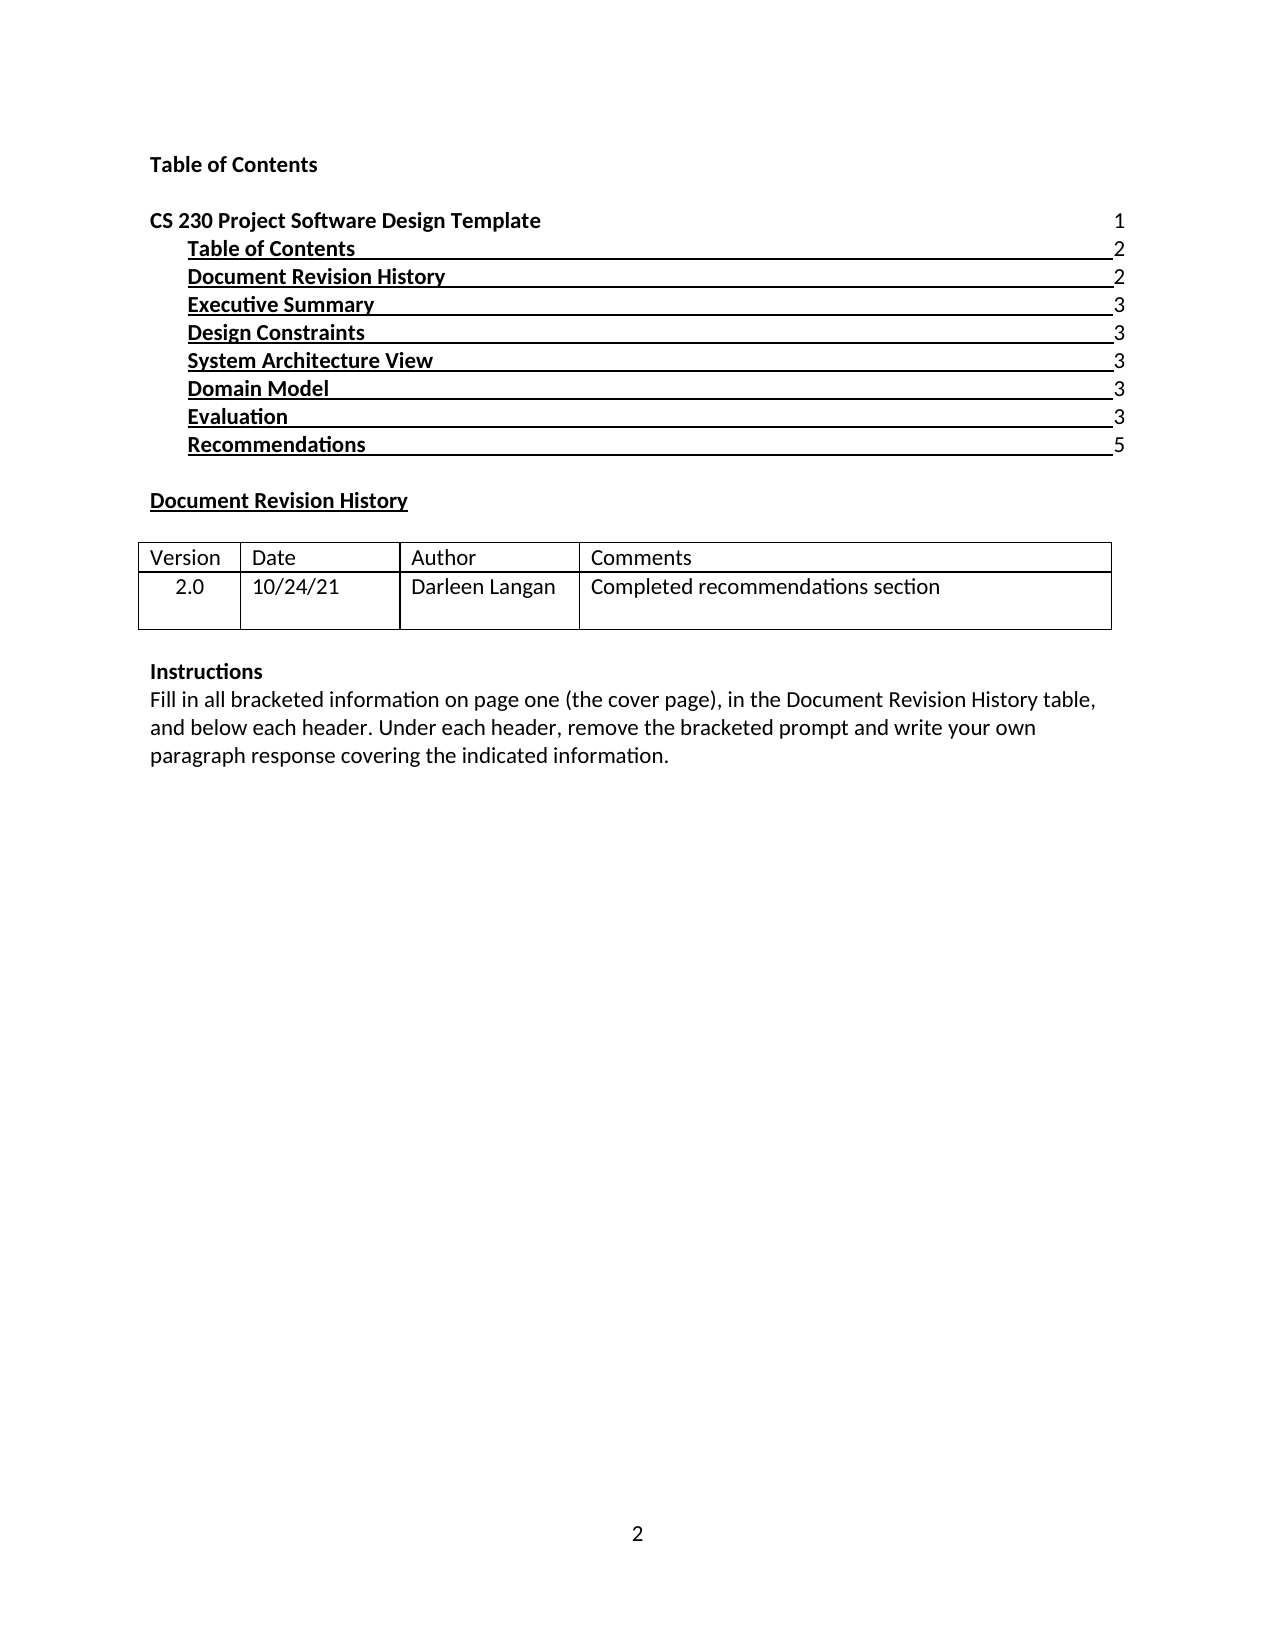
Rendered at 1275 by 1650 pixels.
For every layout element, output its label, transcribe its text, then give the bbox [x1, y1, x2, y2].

table_header Comments [580, 543, 1111, 571]
subtitle Document Revision History [150, 486, 1125, 514]
table_header Date [241, 543, 399, 571]
table_cell Completed recommendations section [580, 573, 1111, 628]
table_header Author [401, 543, 579, 571]
table_header Version [139, 543, 240, 571]
table_cell Darleen Langan [401, 573, 579, 628]
table_cell 2.0 [139, 573, 240, 628]
subtitle Table of Contents [150, 150, 1125, 178]
text Instructions [150, 657, 1125, 686]
table_cell 10/24/21 [241, 573, 399, 628]
text Fill in all bracketed information on page one (the cover page), in the Document Revision History table, and below each header. Under each header, remove the bracketed prompt and write your own paragraph response covering the indicated information. [150, 686, 1125, 769]
